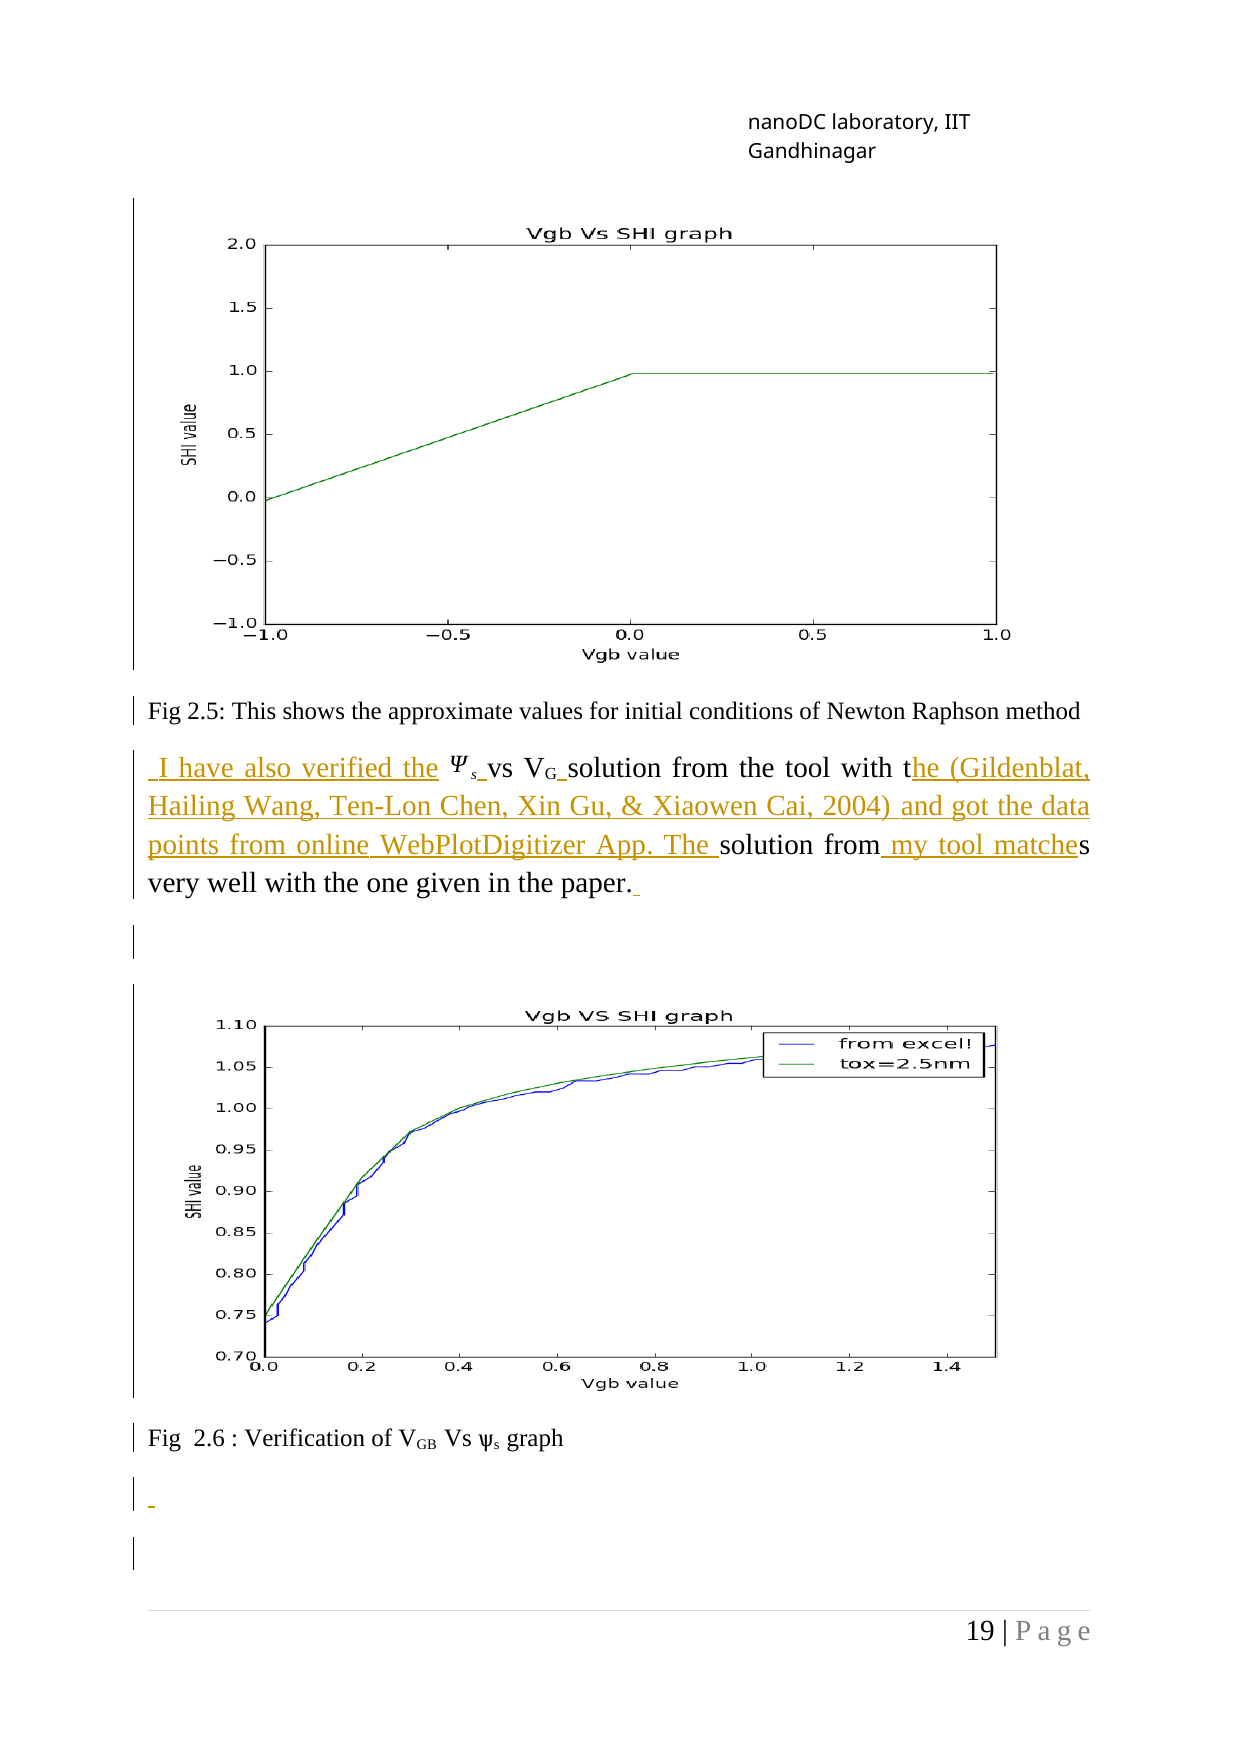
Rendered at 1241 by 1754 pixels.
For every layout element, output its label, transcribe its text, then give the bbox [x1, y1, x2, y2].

picture [147, 984, 1090, 1398]
picture [147, 197, 1091, 671]
text Fig 2.6 : Verification of VGB Vs ѱs graph [148, 1423, 1090, 1452]
text Fig 2.5: This shows the approximate values for initial conditions of Newton Raphson method [148, 696, 1090, 725]
text vs VGsolution from the tool with tsolution fromsvery well with the one given in the paper. [148, 819, 1090, 899]
text vs VGsolution from the tool with tsolution fromsvery well with the one given in the paper. [148, 750, 1090, 818]
